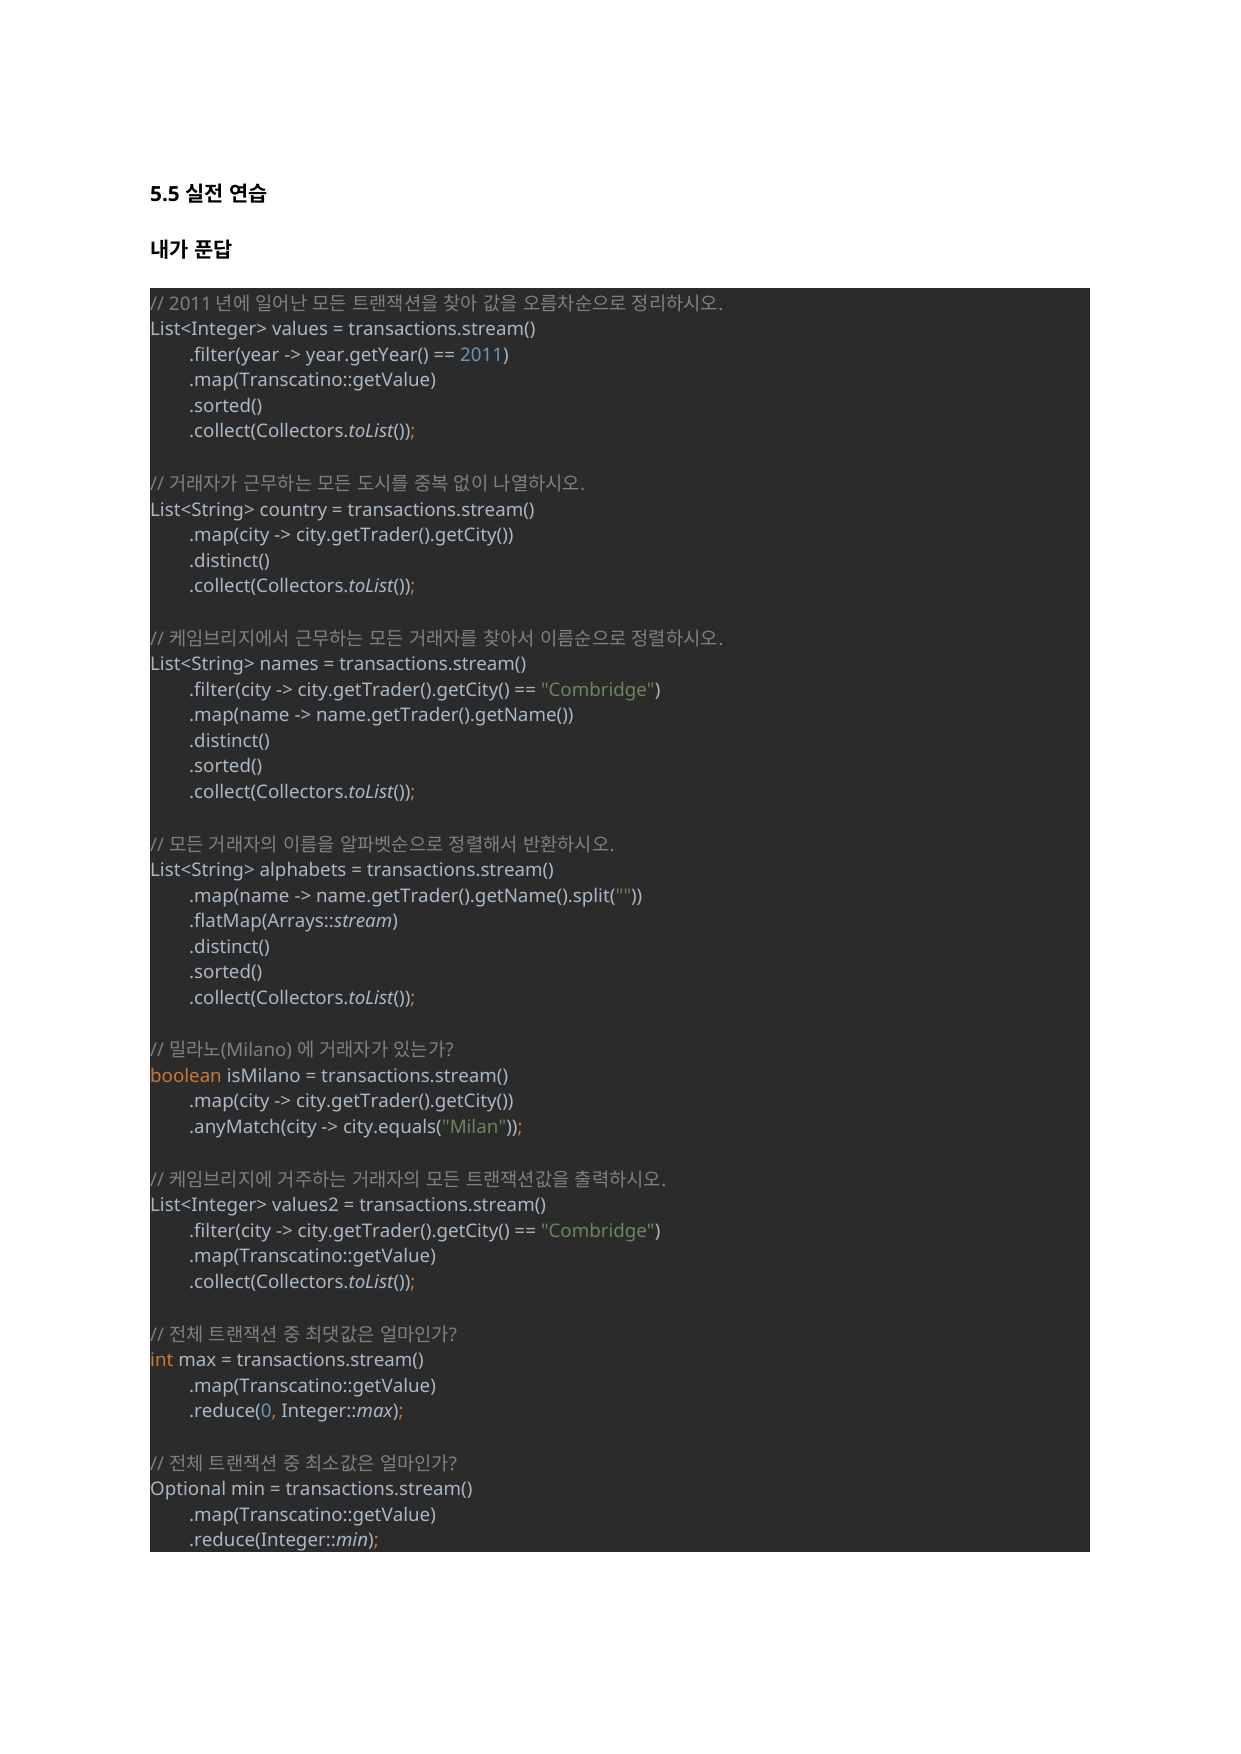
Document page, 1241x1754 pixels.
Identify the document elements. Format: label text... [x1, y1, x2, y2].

text 내가 푼답 [150, 233, 1090, 263]
text // 2011년에 일어난 모든 트랜잭션을 찾아 값을 오름차순으로 정리하시오. List<Integer> values = transactions.stream() .filter(year -> year.getYear() == 2011) .map(Transcatino::getValue) .sorted() .collect(Collectors.toList()); // 거래자가 근무하는 모든 도시를 중복 없이 나열하시오. List<String> country = transactions.stream() .map(city -> city.getTrader().getCity()) .distinct() .collect(Collectors.toList()); // 케임브리지에서 근무하는 모든 거래자를 찾아서 이름순으로 정렬하시오. List<String> names = transactions.stream() .filter(city -> city.getTrader().getCity() == "Combridge") .map(name -> name.getTrader().getName()) .distinct() .sorted() .collect(Collectors.toList()); // 모든 거래자의 이름을 알파벳순으로 정렬해서 반환하시오. List<String> alphabets = transactions.stream() .map(name -> name.getTrader().getName().split("")) .flatMap(Arrays::stream) .distinct() .sorted() .collect(Collectors.toList()); // 밀라노(Milano) 에 거래자가 있는가? boolean isMilano = transactions.stream() .map(city -> city.getTrader().getCity()) .anyMatch(city -> city.equals("Milan")); // 케임브리지에 거주하는 거래자의 모든 트랜잭션값을 출력하시오. List<Integer> values2 = transactions.stream() .filter(city -> city.getTrader().getCity() == "Combridge") .map(Transcatino::getValue) .collect(Collectors.toList()); // 전체 트랜잭션 중 최댓값은 얼마인가? int max = transactions.stream() .map(Transcatino::getValue) .reduce(0, Integer::max); // 전체 트랜잭션 중 최소값은 얼마인가? Optional min = transactions.stream() .map(Transcatino::getValue) .reduce(Integer::min); [150, 288, 1090, 1552]
text 5.5 실전 연습 [150, 177, 1090, 207]
